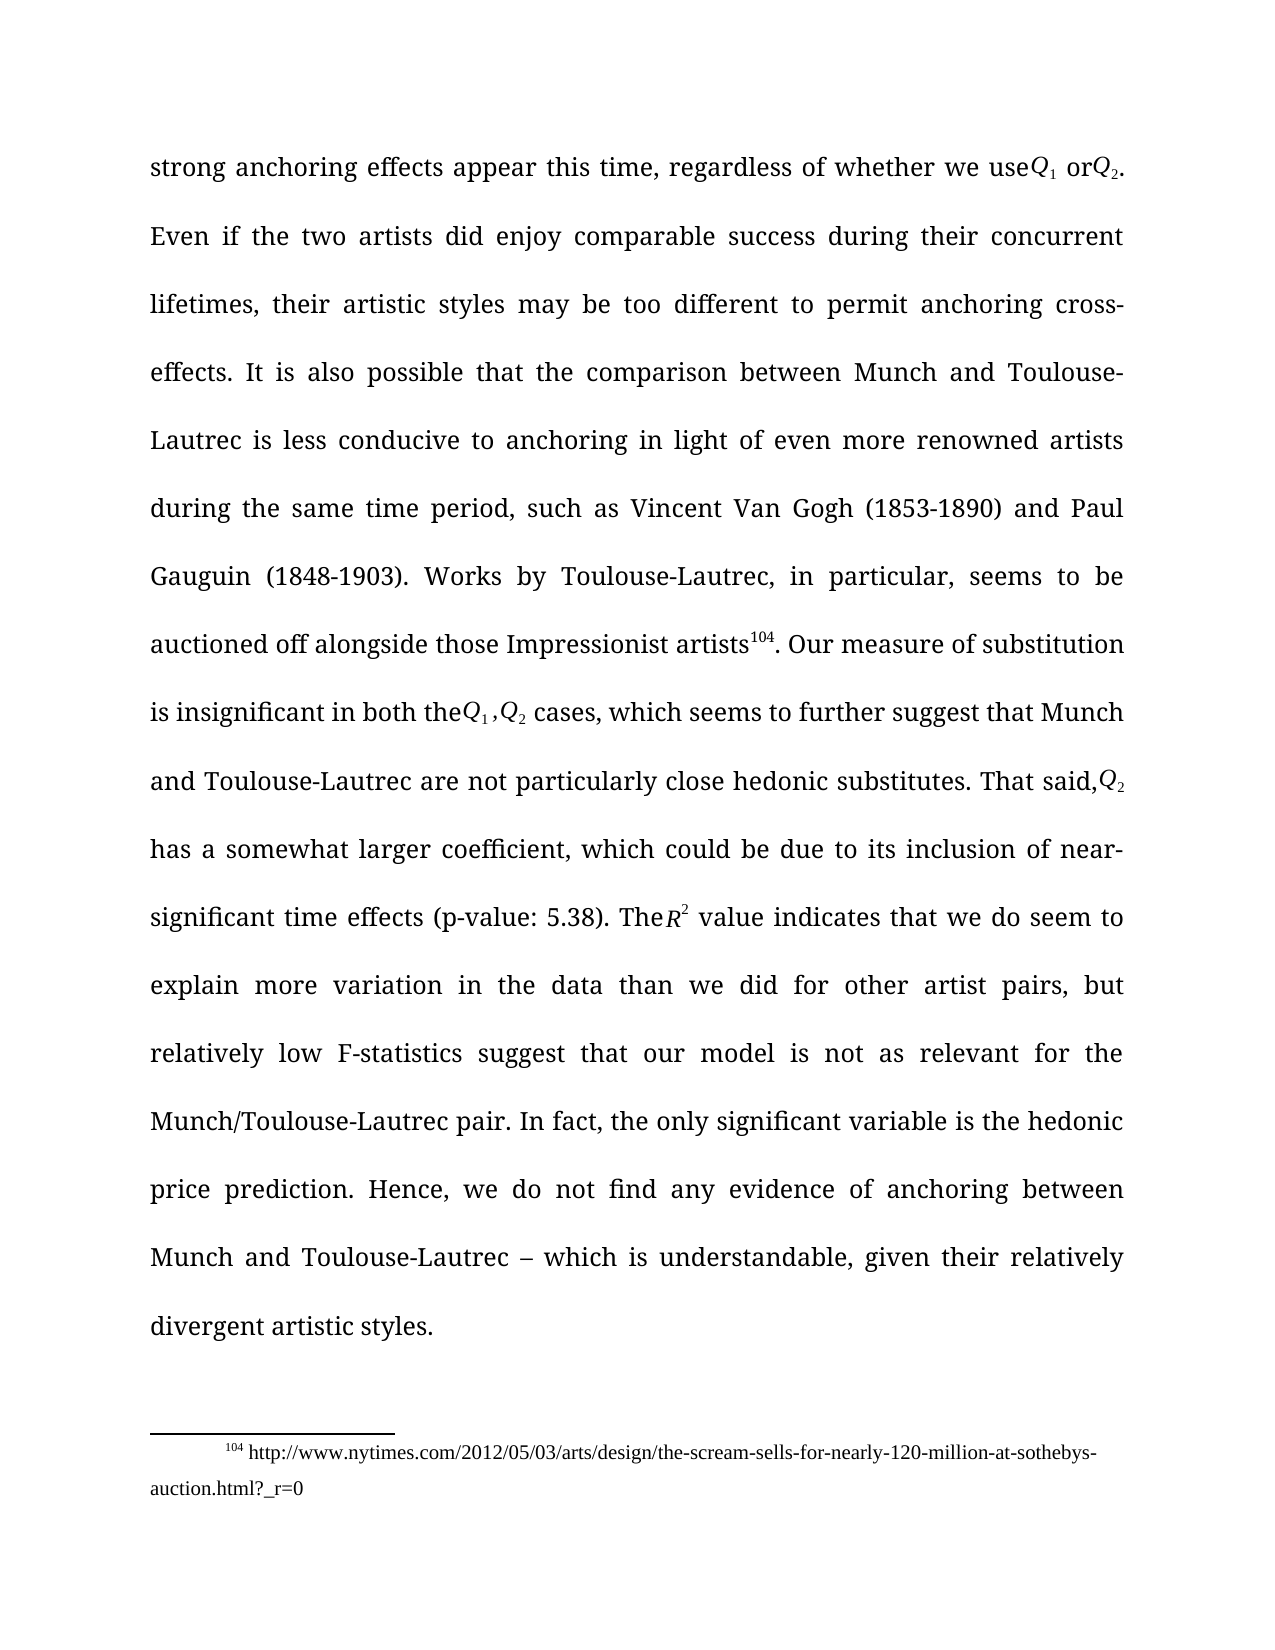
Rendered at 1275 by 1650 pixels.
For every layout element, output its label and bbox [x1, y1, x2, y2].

text [150, 150, 1125, 1342]
